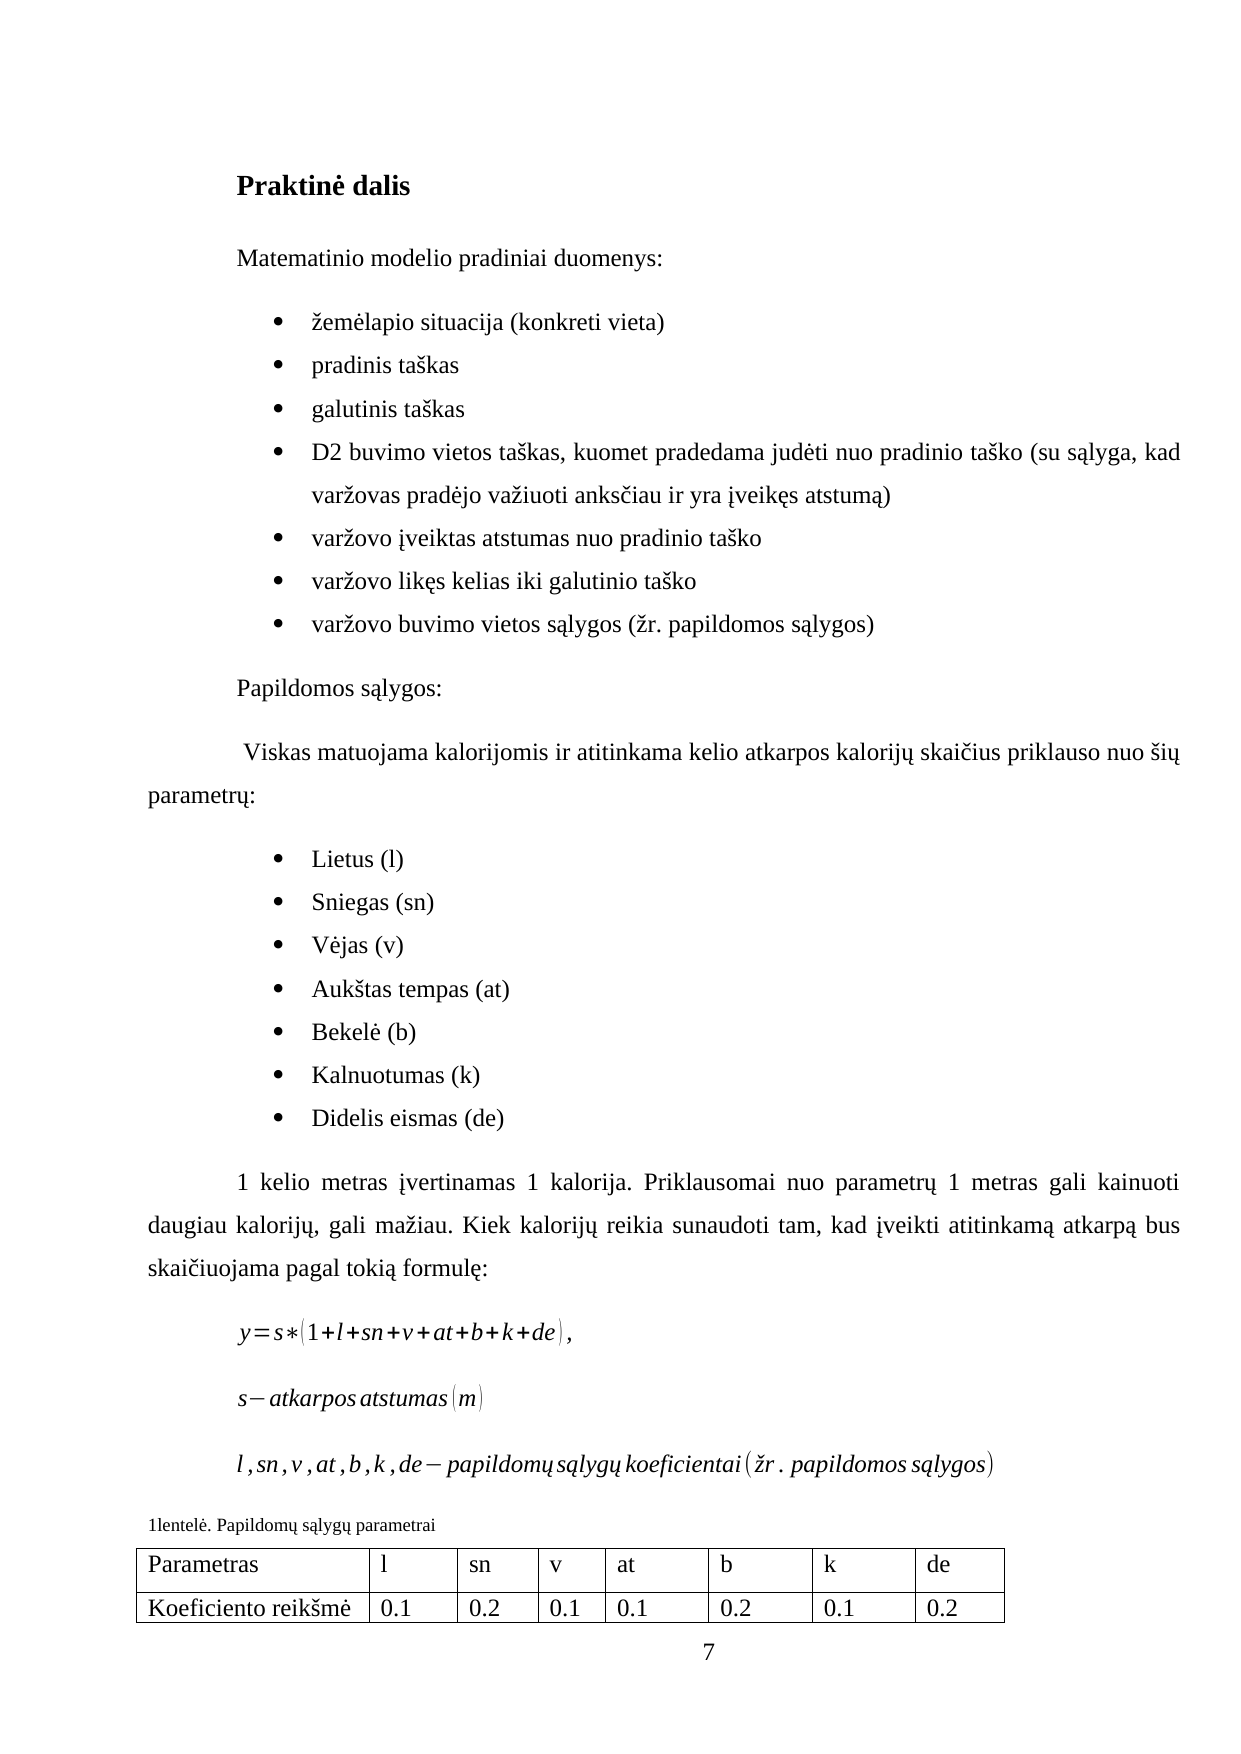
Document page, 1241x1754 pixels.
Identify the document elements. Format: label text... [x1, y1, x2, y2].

text Matematinio modelio pradiniai duomenys: [148, 243, 1181, 272]
list Sniegas (sn) [274, 887, 1181, 916]
list galutinis taškas [274, 394, 1181, 422]
table_cell 0.2 [916, 1593, 1004, 1622]
list varžovo įveiktas atstumas nuo pradinio taško [274, 523, 1181, 552]
table_cell 0.2 [458, 1593, 538, 1622]
list varžovo buvimo vietos sąlygos (žr. papildomos sąlygos) [274, 609, 1181, 638]
table_header k [813, 1549, 915, 1592]
table_cell 0.1 [539, 1593, 605, 1622]
table_header sn [458, 1549, 538, 1592]
table_cell 0.1 [370, 1593, 457, 1622]
list D2 buvimo vietos taškas, kuomet pradedama judėti nuo pradinio taško (su sąlyga, kad varžovas pradėjo važiuoti anksčiau ir yra įveikęs atstumą) [274, 437, 1181, 509]
list Didelis eismas (de) [274, 1103, 1181, 1132]
table_cell 0.1 [606, 1593, 708, 1622]
table_header at [606, 1549, 708, 1592]
list pradinis taškas [274, 351, 1181, 379]
list Bekelė (b) [274, 1017, 1181, 1046]
list Lietus (l) [274, 844, 1181, 873]
list Kalnuotumas (k) [274, 1060, 1181, 1089]
table_header de [916, 1549, 1004, 1592]
list Aukštas tempas (at) [274, 974, 1181, 1002]
table_header b [709, 1549, 812, 1592]
table_cell 0.2 [709, 1593, 812, 1622]
text Papildomos sąlygos: [148, 673, 1181, 702]
table_cell 0.1 [813, 1593, 915, 1622]
table_cell Koeficiento reikšmė [137, 1593, 369, 1622]
list žemėlapio situacija (konkreti vieta) [274, 307, 1181, 336]
text 1lentelė. Papildomų sąlygų parametrai [148, 1514, 1181, 1536]
table_header v [539, 1549, 605, 1592]
list Vėjas (v) [274, 931, 1181, 959]
table_header l [370, 1549, 457, 1592]
table_header Parametras [137, 1549, 369, 1592]
list varžovo likęs kelias iki galutinio taško [274, 566, 1181, 595]
text Viskas matuojama kalorijomis ir atitinkama kelio atkarpos kalorijų skaičius priklauso nuo šių parametrų: [148, 737, 1181, 809]
subtitle Praktinė dalis [148, 168, 1181, 202]
text 1 kelio metras įvertinamas 1 kalorija. Priklausomai nuo parametrų 1 metras gali kainuoti daugiau kalorijų, gali mažiau. Kiek kalorijų reikia sunaudoti tam, kad įveikti atitinkamą atkarpą bus skaičiuojama pagal tokią formulę: [148, 1167, 1181, 1282]
